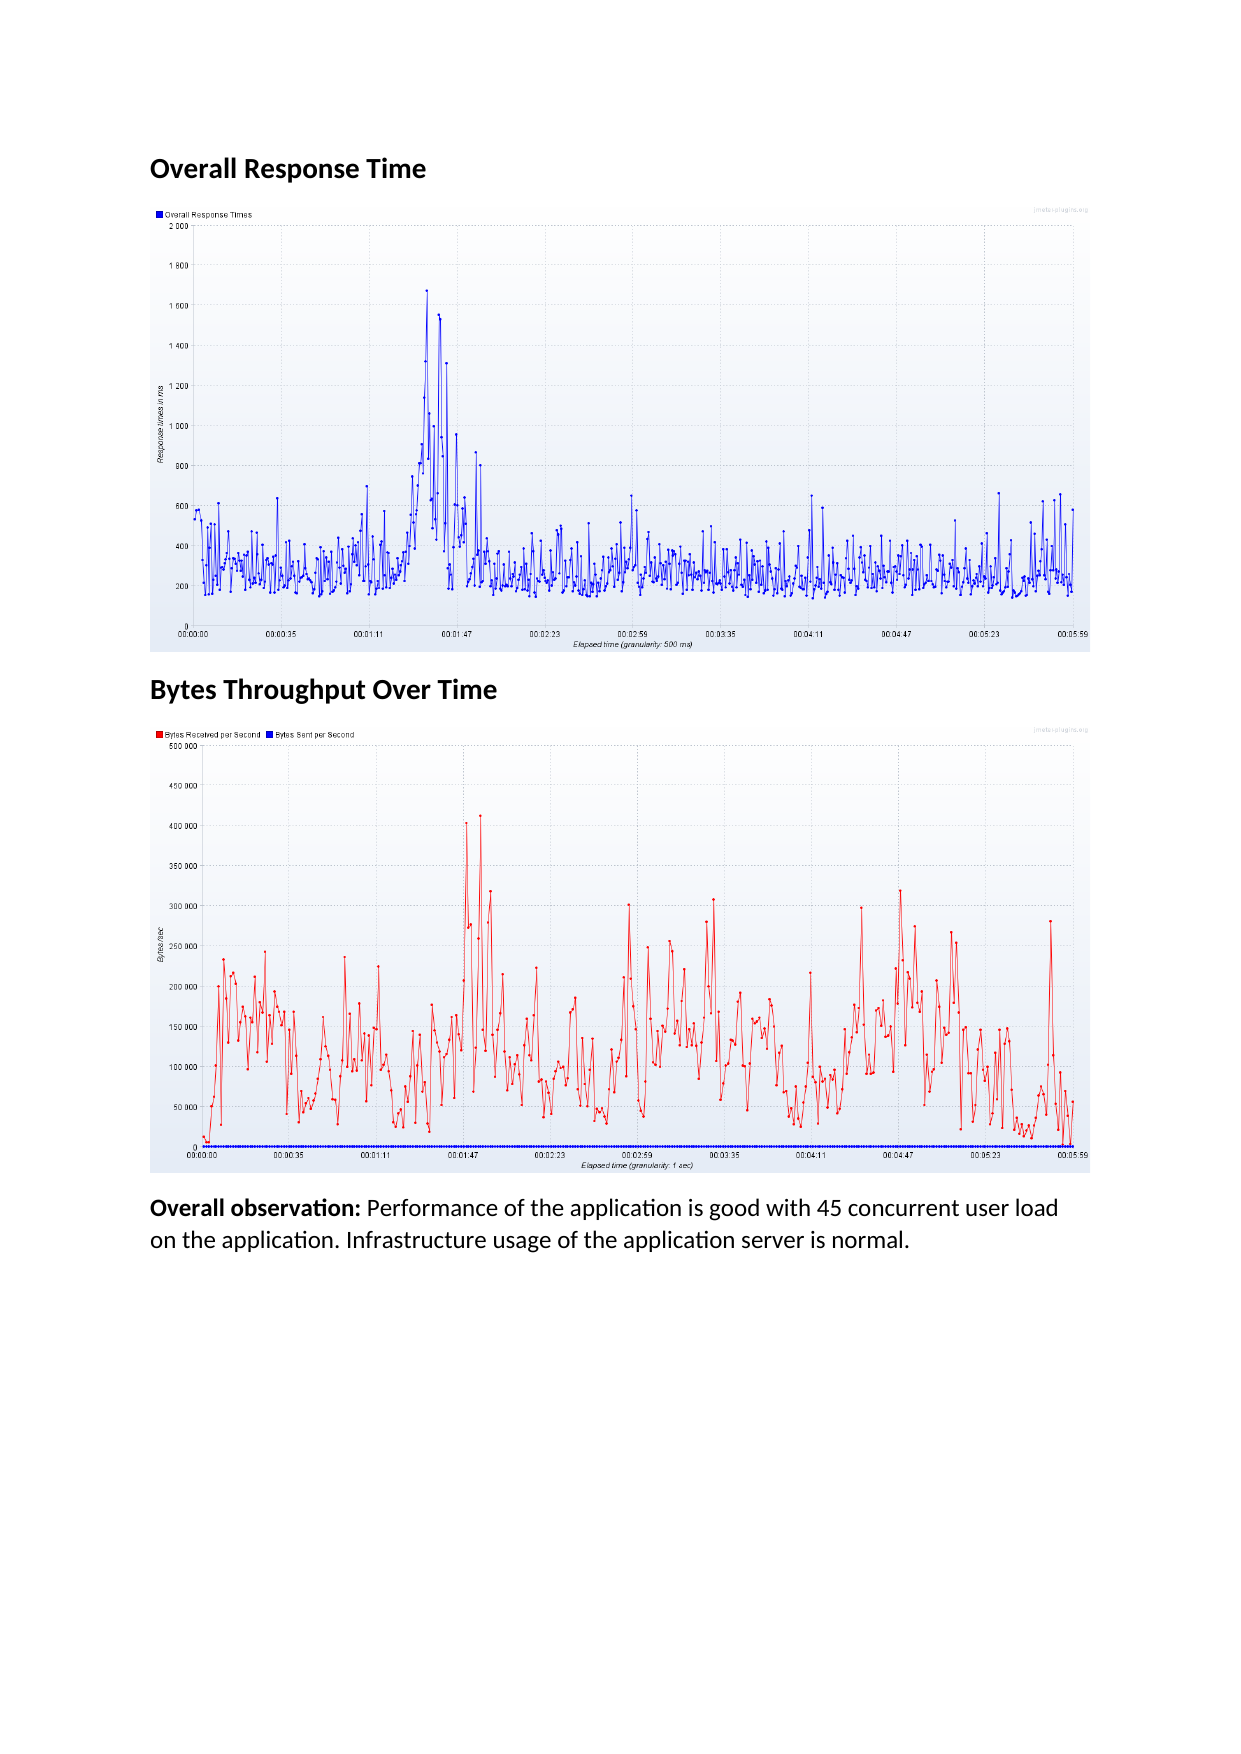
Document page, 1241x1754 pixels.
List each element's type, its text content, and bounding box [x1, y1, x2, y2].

text Overall Response Time [150, 150, 1090, 186]
picture [150, 205, 1091, 652]
picture [150, 726, 1091, 1173]
text Overall observation: Performance of the application is good with 45 concurrent user load on the application. Infrastructure usage of the application server is normal. [150, 1192, 1090, 1255]
text Bytes Throughput Over Time [150, 671, 1090, 706]
